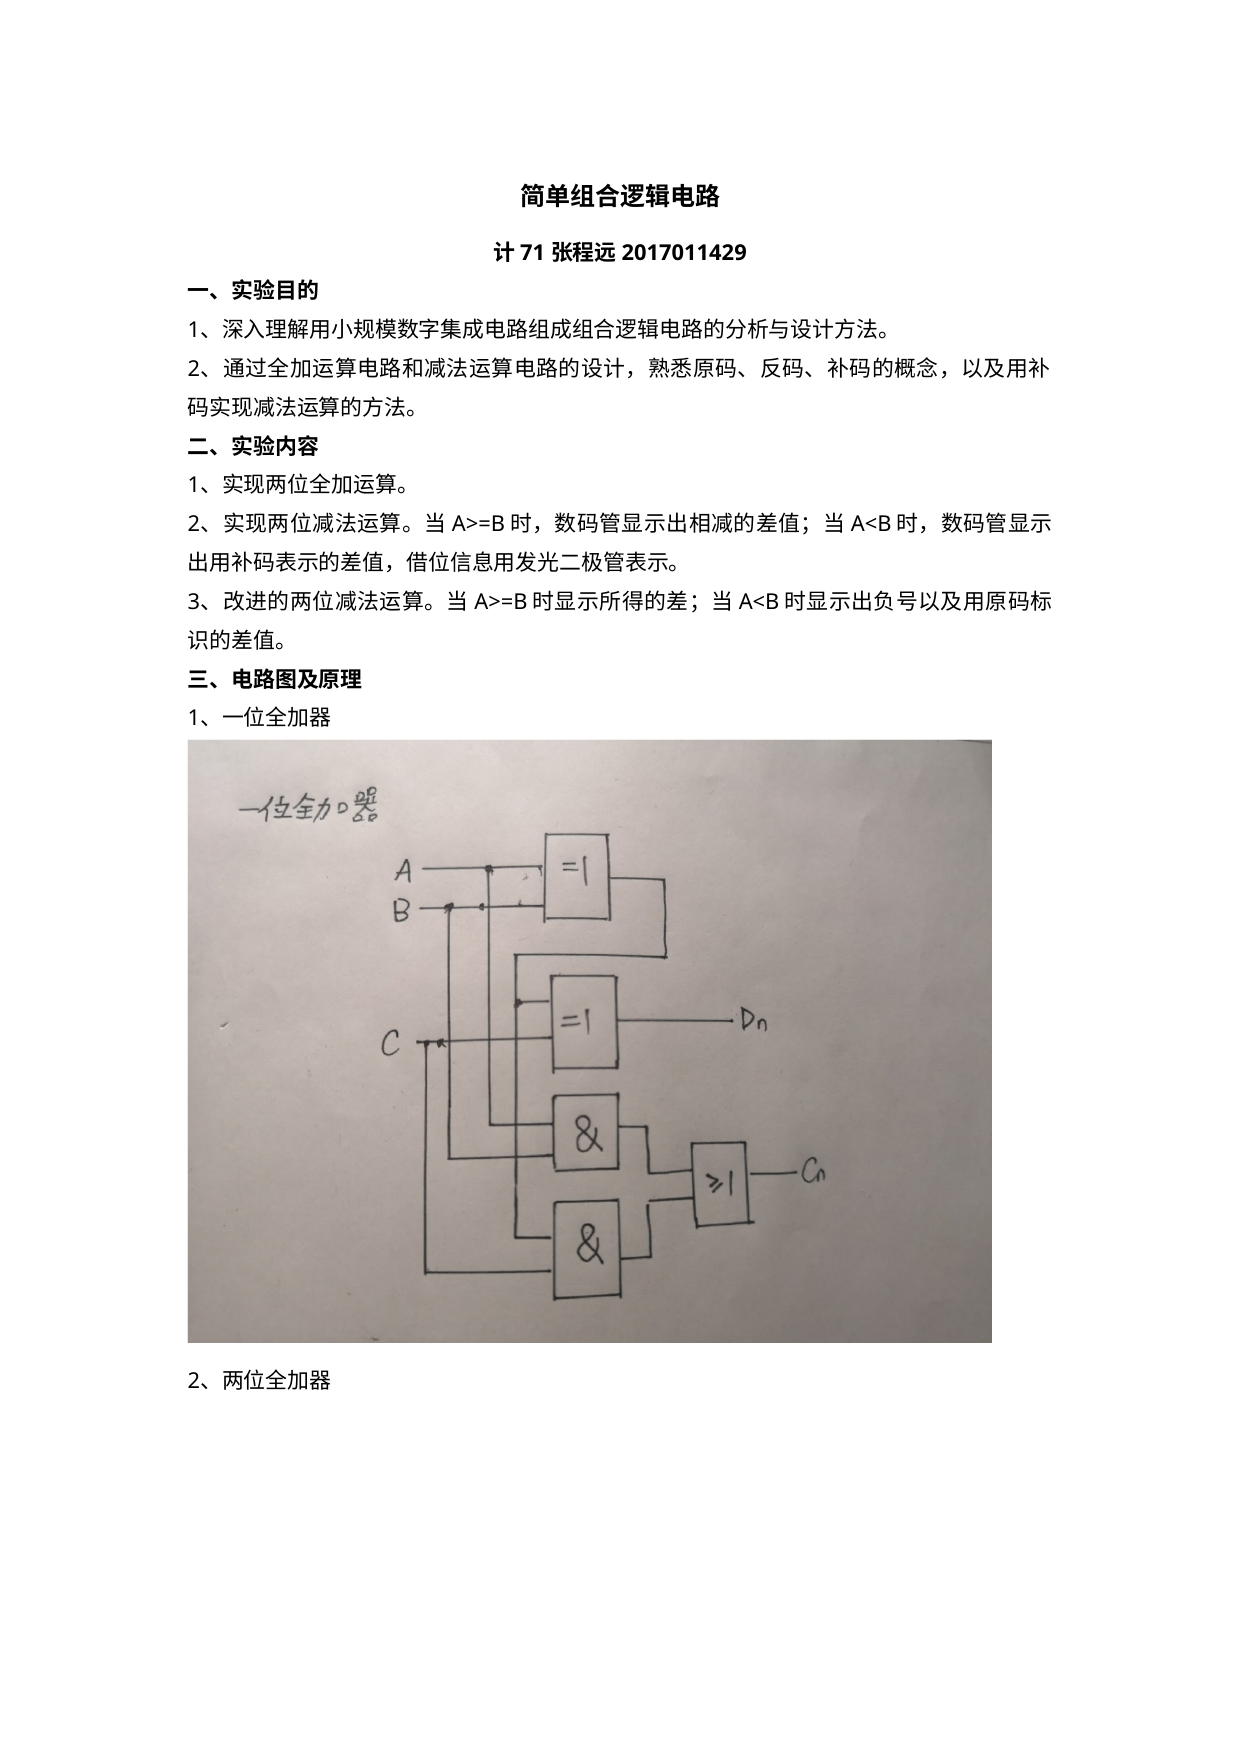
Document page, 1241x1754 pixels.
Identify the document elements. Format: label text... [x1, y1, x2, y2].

text 计71 张程远 2017011429 [187, 234, 1053, 267]
text 3、改进的两位减法运算。当A>=B时显示所得的差；当A<B时显示出负号以及用原码标识的差值。 [187, 584, 1053, 655]
text 三、电路图及原理 [187, 661, 1053, 694]
text 简单组合逻辑电路 [187, 162, 1053, 227]
text 1、深入理解用小规模数字集成电路组成组合逻辑电路的分析与设计方法。 [187, 312, 1053, 344]
text 1、实现两位全加运算。 [187, 467, 1053, 499]
text 一、实验目的 [187, 273, 1053, 306]
text 2、实现两位减法运算。当A>=B时，数码管显示出相减的差值；当A<B时，数码管显示出用补码表示的差值，借位信息用发光二极管表示。 [187, 506, 1053, 577]
text 二、实验内容 [187, 428, 1053, 461]
picture [189, 740, 991, 1343]
text 2、通过全加运算电路和减法运算电路的设计，熟悉原码、反码、补码的概念，以及用补码实现减法运算的方法。 [187, 351, 1053, 422]
text 1、一位全加器 [187, 700, 1053, 733]
